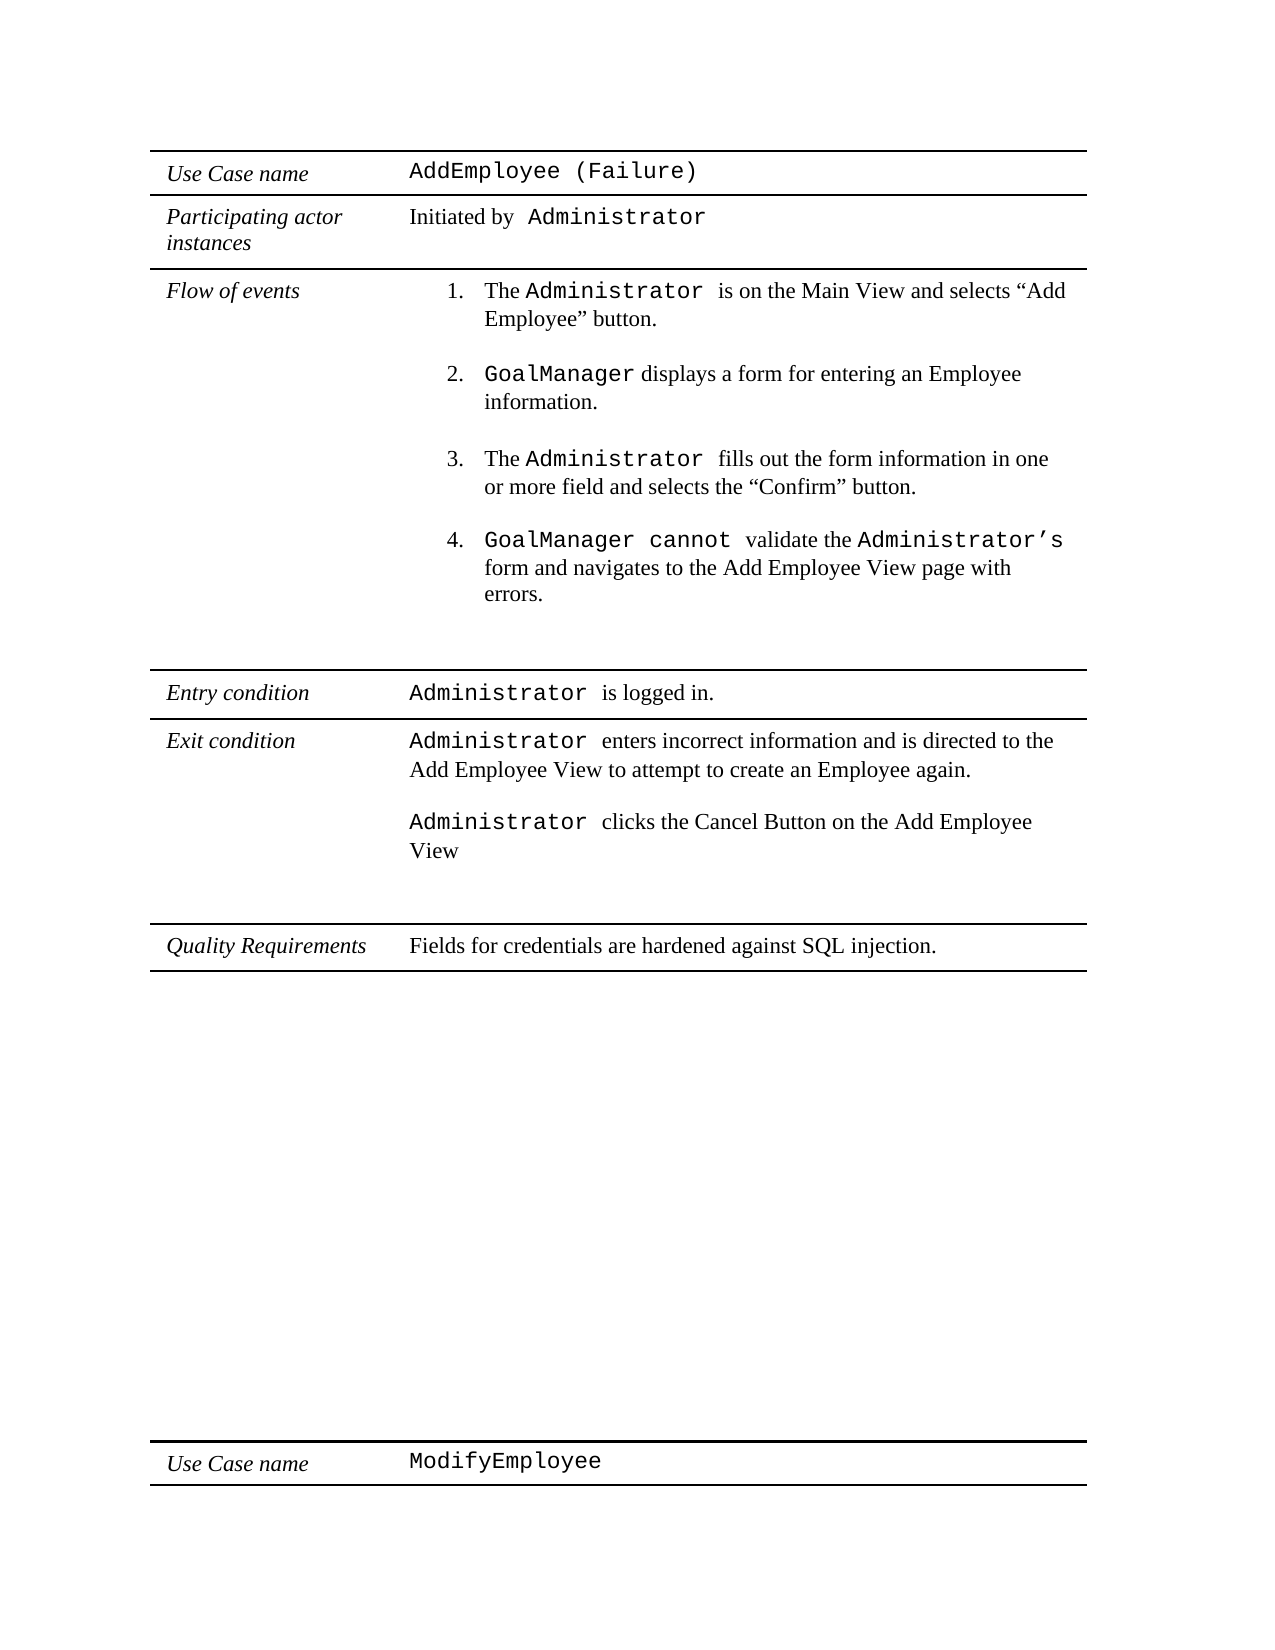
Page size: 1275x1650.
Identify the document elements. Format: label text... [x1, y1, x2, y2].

table_cell Fields for credentials are hardened against SQL injection. [393, 925, 1087, 969]
table_header Use Case name [150, 1443, 393, 1484]
table_cell Flow of events [150, 270, 393, 669]
table_cell Administrator enters incorrect information and is directed to the Add Employee View to attempt to create an Employee again. Administrator clicks the Cancel Button on the Add Employee View [393, 720, 1087, 923]
table_cell The Administrator is on the Main View and selects “Add Employee” button. GoalManager displays a form for entering an Employee information. The Administrator fills out the form information in one or more field and selects the “Confirm” button. GoalManager cannot validate the Administrator’s form and navigates to the Add Employee View page with errors. [393, 270, 1087, 669]
table_cell Participating actor instances [150, 196, 393, 267]
table_header ModifyEmployee [393, 1443, 1087, 1484]
table_header Use Case name [150, 152, 393, 193]
table_cell Entry condition [150, 671, 393, 718]
table_cell Initiated by Administrator [393, 196, 1087, 267]
table_cell Administrator is logged in. [393, 671, 1087, 718]
table_cell Quality Requirements [150, 925, 393, 969]
table_cell Exit condition [150, 720, 393, 923]
table_header AddEmployee (Failure) [393, 152, 1087, 193]
